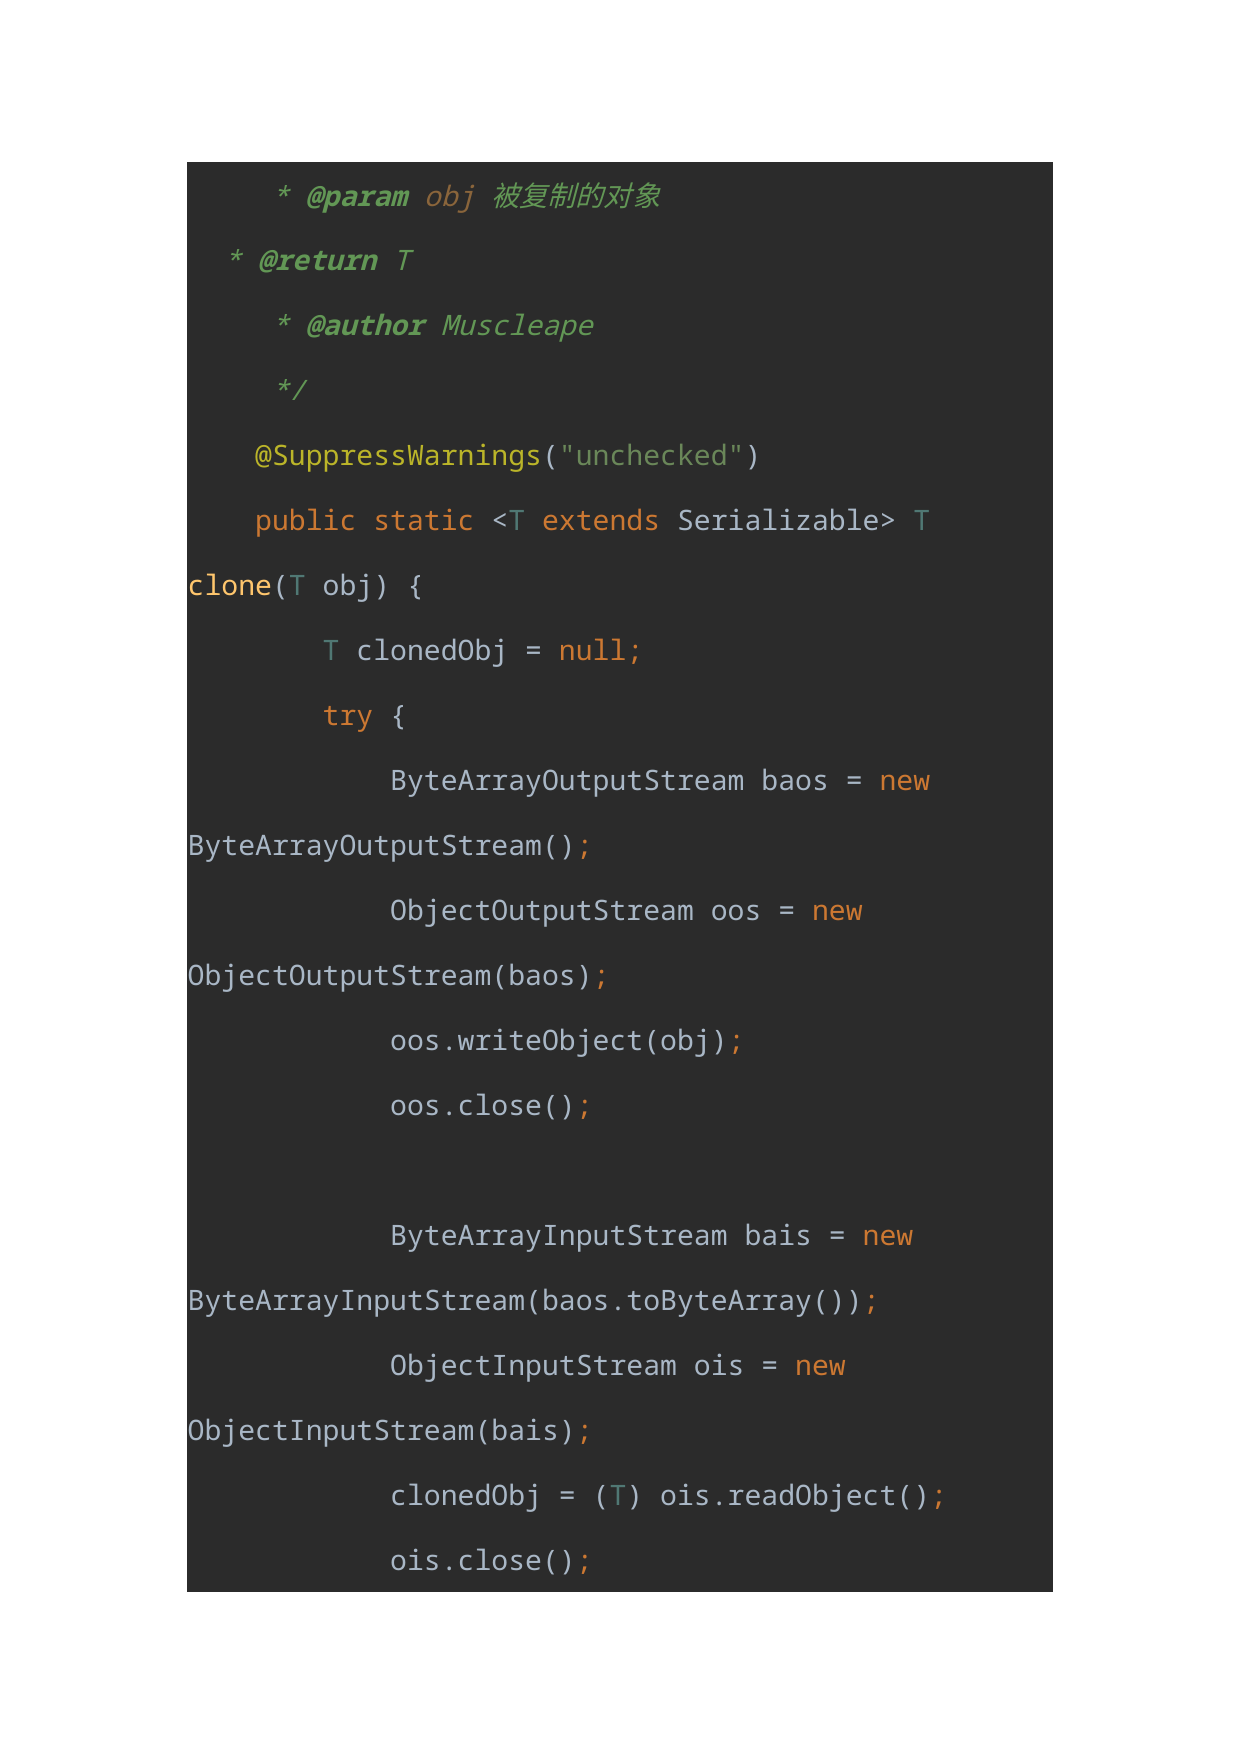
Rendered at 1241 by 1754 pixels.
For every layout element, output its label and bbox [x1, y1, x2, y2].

text [187, 162, 1053, 1592]
